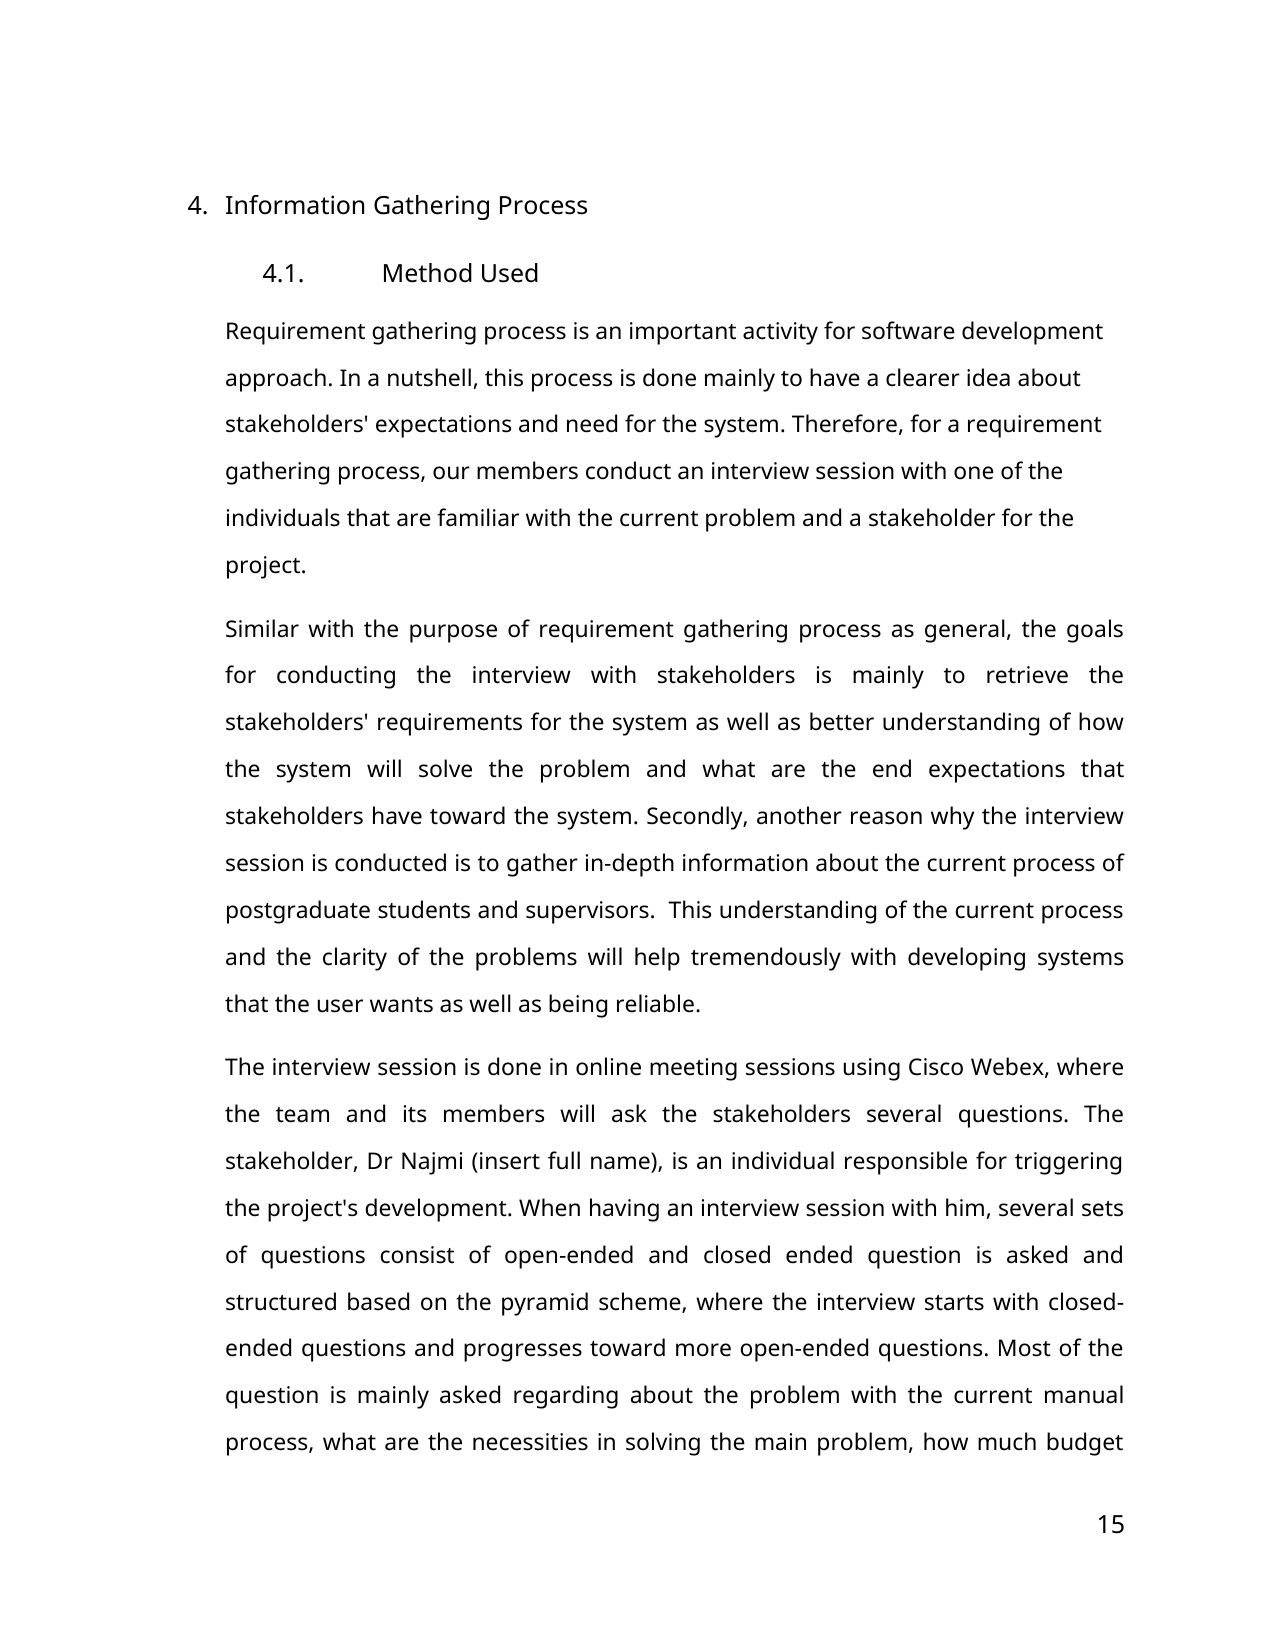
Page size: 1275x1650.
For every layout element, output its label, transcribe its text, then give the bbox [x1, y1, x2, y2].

text Similar with the purpose of requirement gathering process as general, the goals for conducting the interview with stakeholders is mainly to retrieve the stakeholders' requirements for the system as well as better understanding of how the system will solve the problem and what are the end expectations that stakeholders have toward the system. Secondly, another reason why the interview session is conducted is to gather in-depth information about the current process of postgraduate students and supervisors. This understanding of the current process and the clarity of the problems will help tremendously with developing systems that the user wants as well as being reliable. [225, 612, 1125, 1019]
text Requirement gathering process is an important activity for software development approach. In a nutshell, this process is done mainly to have a clearer idea about stakeholders' expectations and need for the system. Therefore, for a requirement gathering process, our members conduct an interview session with one of the individuals that are familiar with the current problem and a stakeholder for the project. [225, 314, 1125, 580]
subtitle Information Gathering Process [187, 187, 1125, 222]
subtitle Method Used [262, 255, 1125, 289]
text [225, 1051, 1125, 1457]
